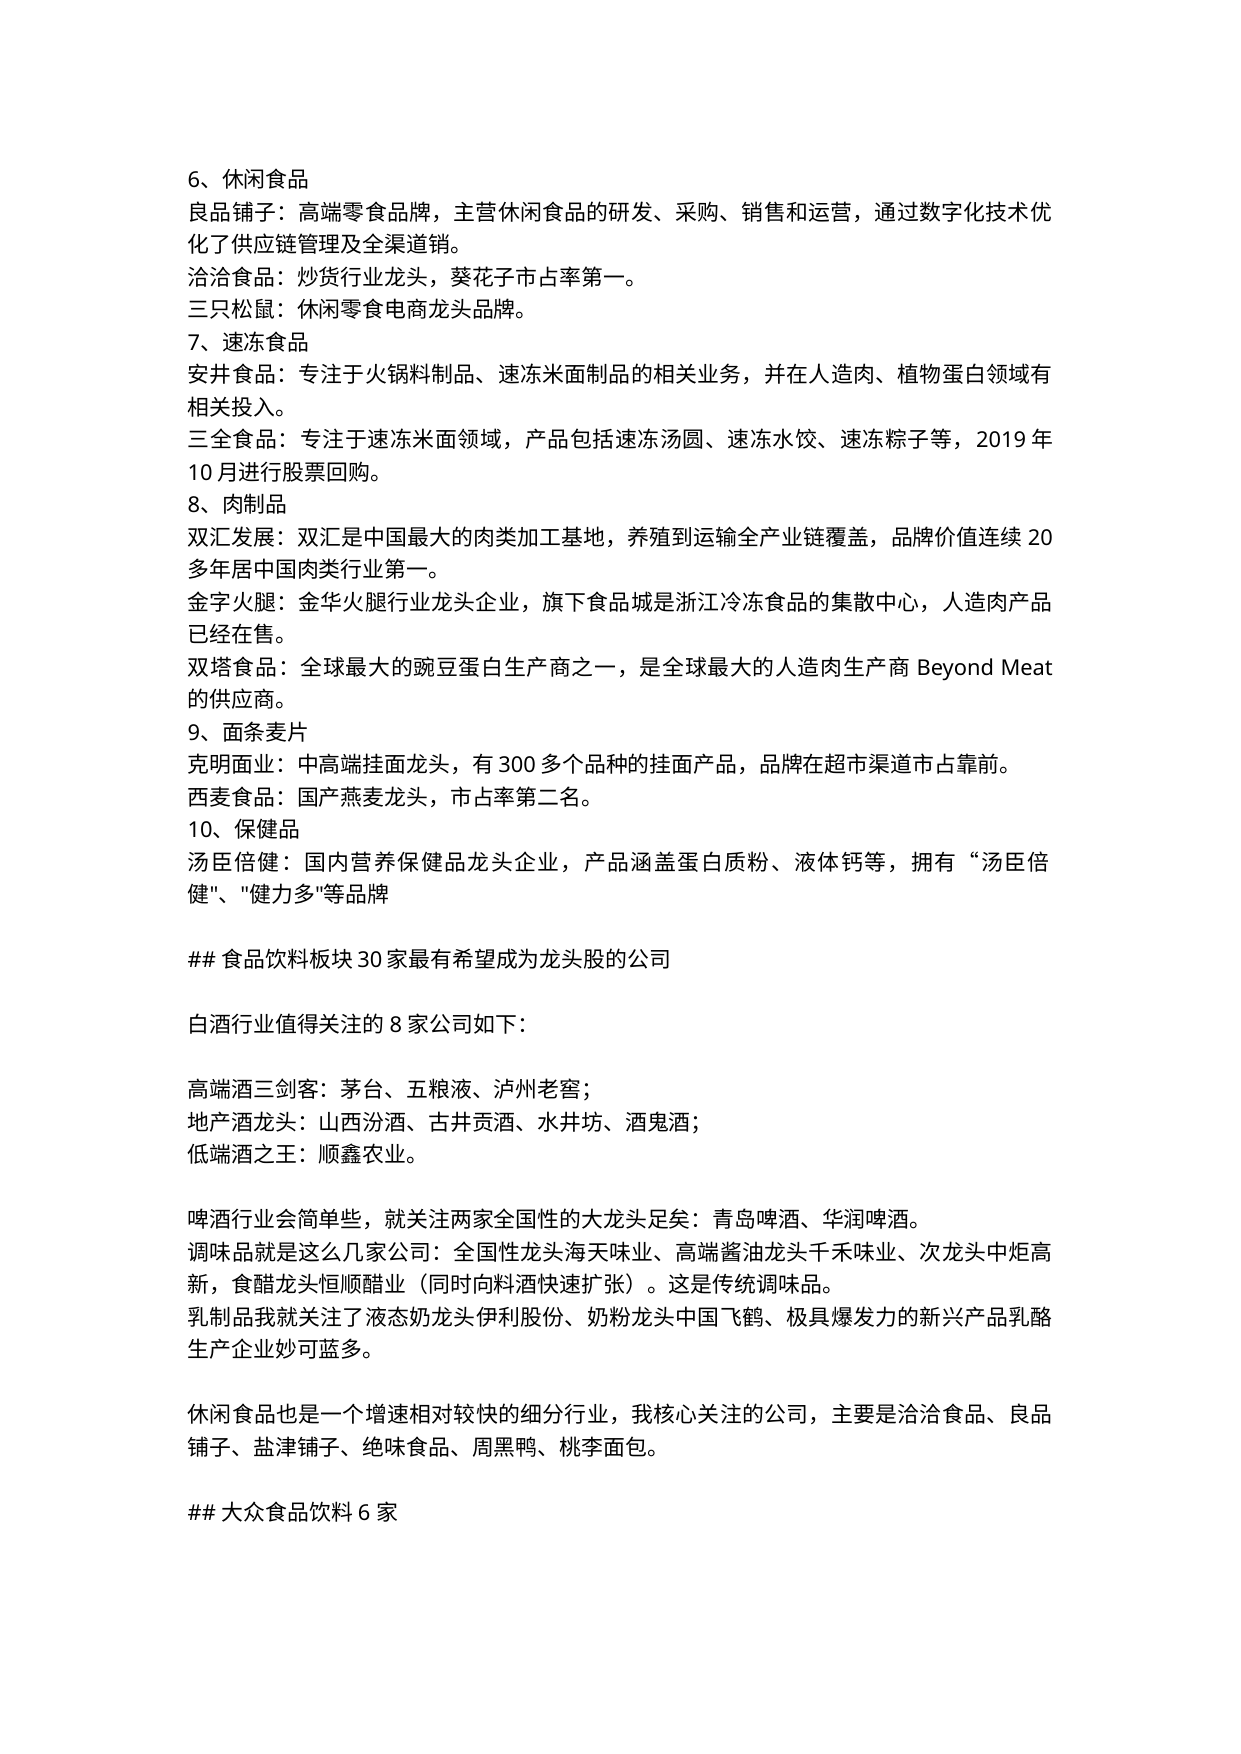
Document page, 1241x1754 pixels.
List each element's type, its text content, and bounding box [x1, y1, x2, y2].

text 休闲食品也是一个增速相对较快的细分行业，我核心关注的公司，主要是洽洽食品、良品铺子、盐津铺子、绝味食品、周黑鸭、桃李面包。 [187, 1397, 1053, 1462]
text 金字火腿：金华火腿行业龙头企业，旗下食品城是浙江冷冻食品的集散中心，人造肉产品已经在售。 [187, 584, 1053, 649]
text 洽洽食品：炒货行业龙头，葵花子市占率第一。 [187, 259, 1053, 292]
text 安井食品：专注于火锅料制品、速冻米面制品的相关业务，并在人造肉、植物蛋白领域有相关投入。 [187, 357, 1053, 422]
text 双塔食品：全球最大的豌豆蛋白生产商之一，是全球最大的人造肉生产商Beyond Meat的供应商。 [187, 649, 1053, 714]
text 白酒行业值得关注的 8 家公司如下： [187, 1007, 1053, 1039]
text 三只松鼠：休闲零食电商龙头品牌。 [187, 292, 1053, 324]
text 高端酒三剑客：茅台、五粮液、泸州老窖； [187, 1072, 1053, 1104]
text ## 大众食品饮料 6 家 [187, 1494, 1053, 1527]
text 6、休闲食品 [187, 162, 1053, 194]
text ## 食品饮料板块30家最有希望成为龙头股的公司 [187, 942, 1053, 974]
text 三全食品：专注于速冻米面领域，产品包括速冻汤圆、速冻水饺、速冻粽子等，2019年10月进行股票回购。 [187, 422, 1053, 487]
text 8、肉制品 [187, 487, 1053, 519]
text 10、保健品 [187, 812, 1053, 844]
text 地产酒龙头：山西汾酒、古井贡酒、水井坊、酒鬼酒； [187, 1104, 1053, 1137]
text 双汇发展：双汇是中国最大的肉类加工基地，养殖到运输全产业链覆盖，品牌价值连续20多年居中国肉类行业第一。 [187, 519, 1053, 584]
text 西麦食品：国产燕麦龙头，市占率第二名。 [187, 779, 1053, 812]
text 克明面业：中高端挂面龙头，有300多个品种的挂面产品，品牌在超市渠道市占靠前。 [187, 747, 1053, 779]
text 乳制品我就关注了液态奶龙头伊利股份、奶粉龙头中国飞鹤、极具爆发力的新兴产品乳酪生产企业妙可蓝多。 [187, 1299, 1053, 1364]
text 9、面条麦片 [187, 714, 1053, 747]
text 汤臣倍健：国内营养保健品龙头企业，产品涵盖蛋白质粉、液体钙等，拥有“汤臣倍健"、"健力多"等品牌 [187, 844, 1053, 909]
text 7、速冻食品 [187, 324, 1053, 357]
text 啤酒行业会简单些，就关注两家全国性的大龙头足矣：青岛啤酒、华润啤酒。 [187, 1202, 1053, 1234]
text 调味品就是这么几家公司：全国性龙头海天味业、高端酱油龙头千禾味业、次龙头中炬高新，食醋龙头恒顺醋业（同时向料酒快速扩张）。这是传统调味品。 [187, 1234, 1053, 1299]
text 低端酒之王：顺鑫农业。 [187, 1137, 1053, 1169]
text 良品铺子：高端零食品牌，主营休闲食品的研发、采购、销售和运营，通过数字化技术优化了供应链管理及全渠道销。 [187, 194, 1053, 259]
